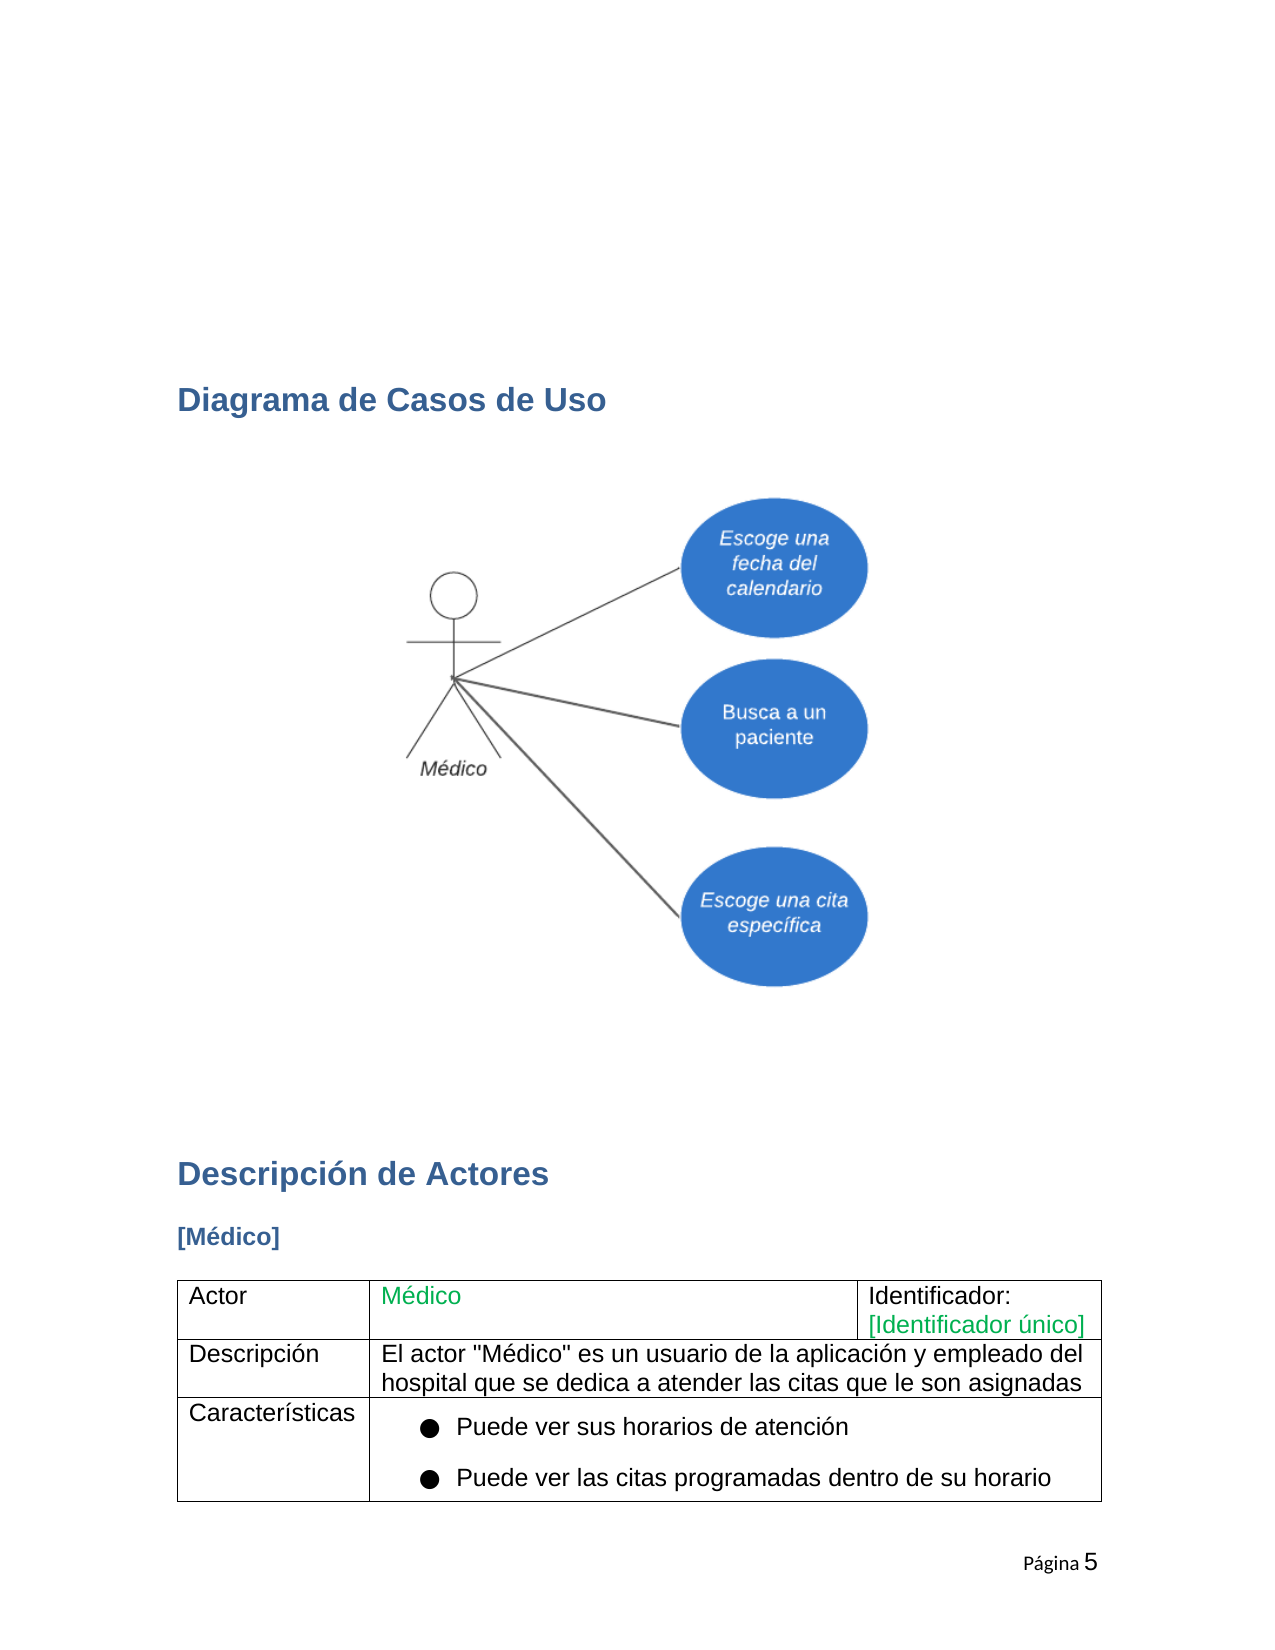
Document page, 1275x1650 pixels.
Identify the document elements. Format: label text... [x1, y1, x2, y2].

table_header Médico [370, 1281, 857, 1338]
text Descripción de Actores [177, 1154, 1098, 1193]
picture [357, 447, 918, 1039]
table_header Actor [178, 1281, 369, 1338]
table_header Identificador: [Identificador único] [858, 1281, 1101, 1338]
text [Médico] [177, 1222, 1098, 1251]
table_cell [370, 1398, 1101, 1501]
table_cell Características [178, 1398, 369, 1501]
table_cell El actor "Médico" es un usuario de la aplicación y empleado del hospital que se dedica a atender las citas que le son asignadas [370, 1340, 1101, 1397]
text Diagrama de Casos de Uso [177, 380, 1098, 418]
table_cell Descripción [178, 1340, 369, 1397]
